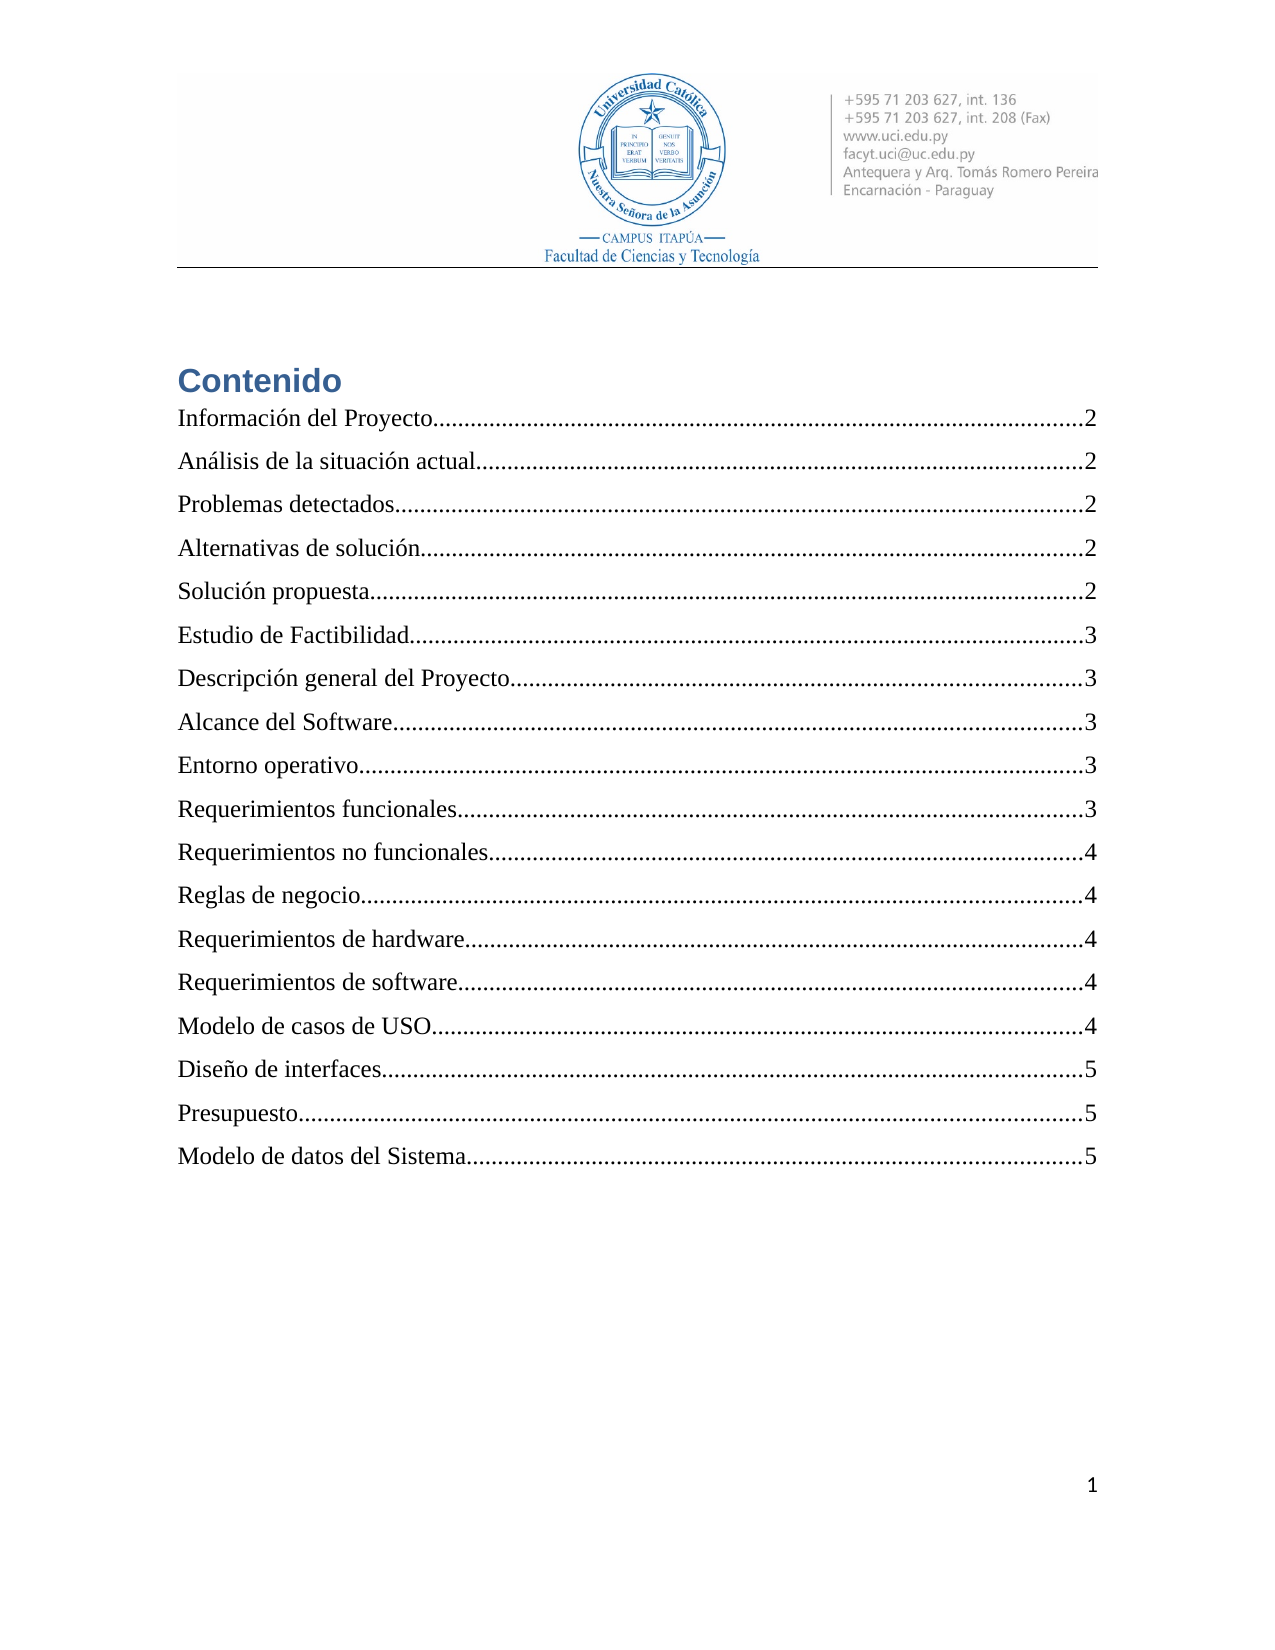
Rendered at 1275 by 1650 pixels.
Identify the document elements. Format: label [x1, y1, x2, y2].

picture [177, 73, 1098, 265]
